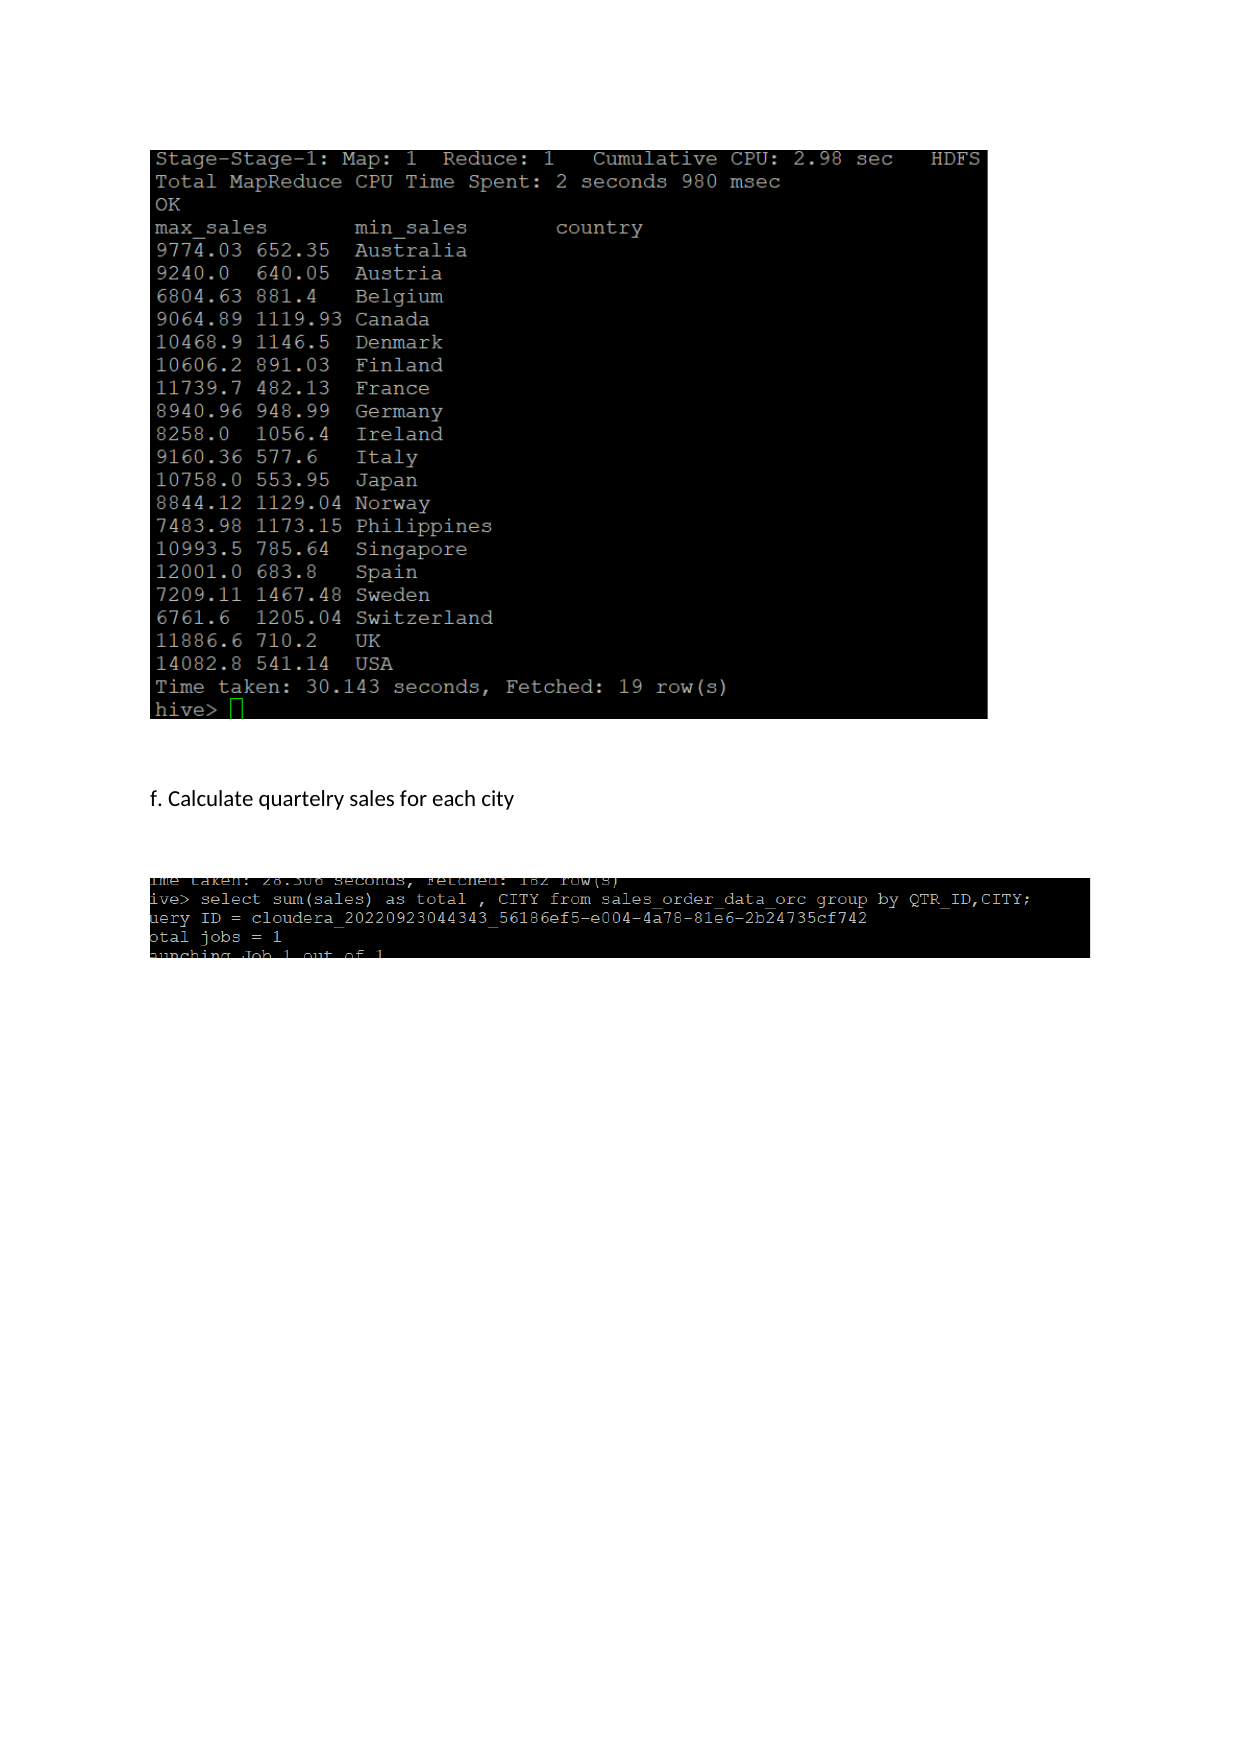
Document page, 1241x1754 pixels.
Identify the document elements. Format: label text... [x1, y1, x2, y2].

text f. Calculate quartelry sales for each city [150, 784, 1090, 812]
picture [150, 878, 1091, 958]
picture [150, 150, 988, 719]
